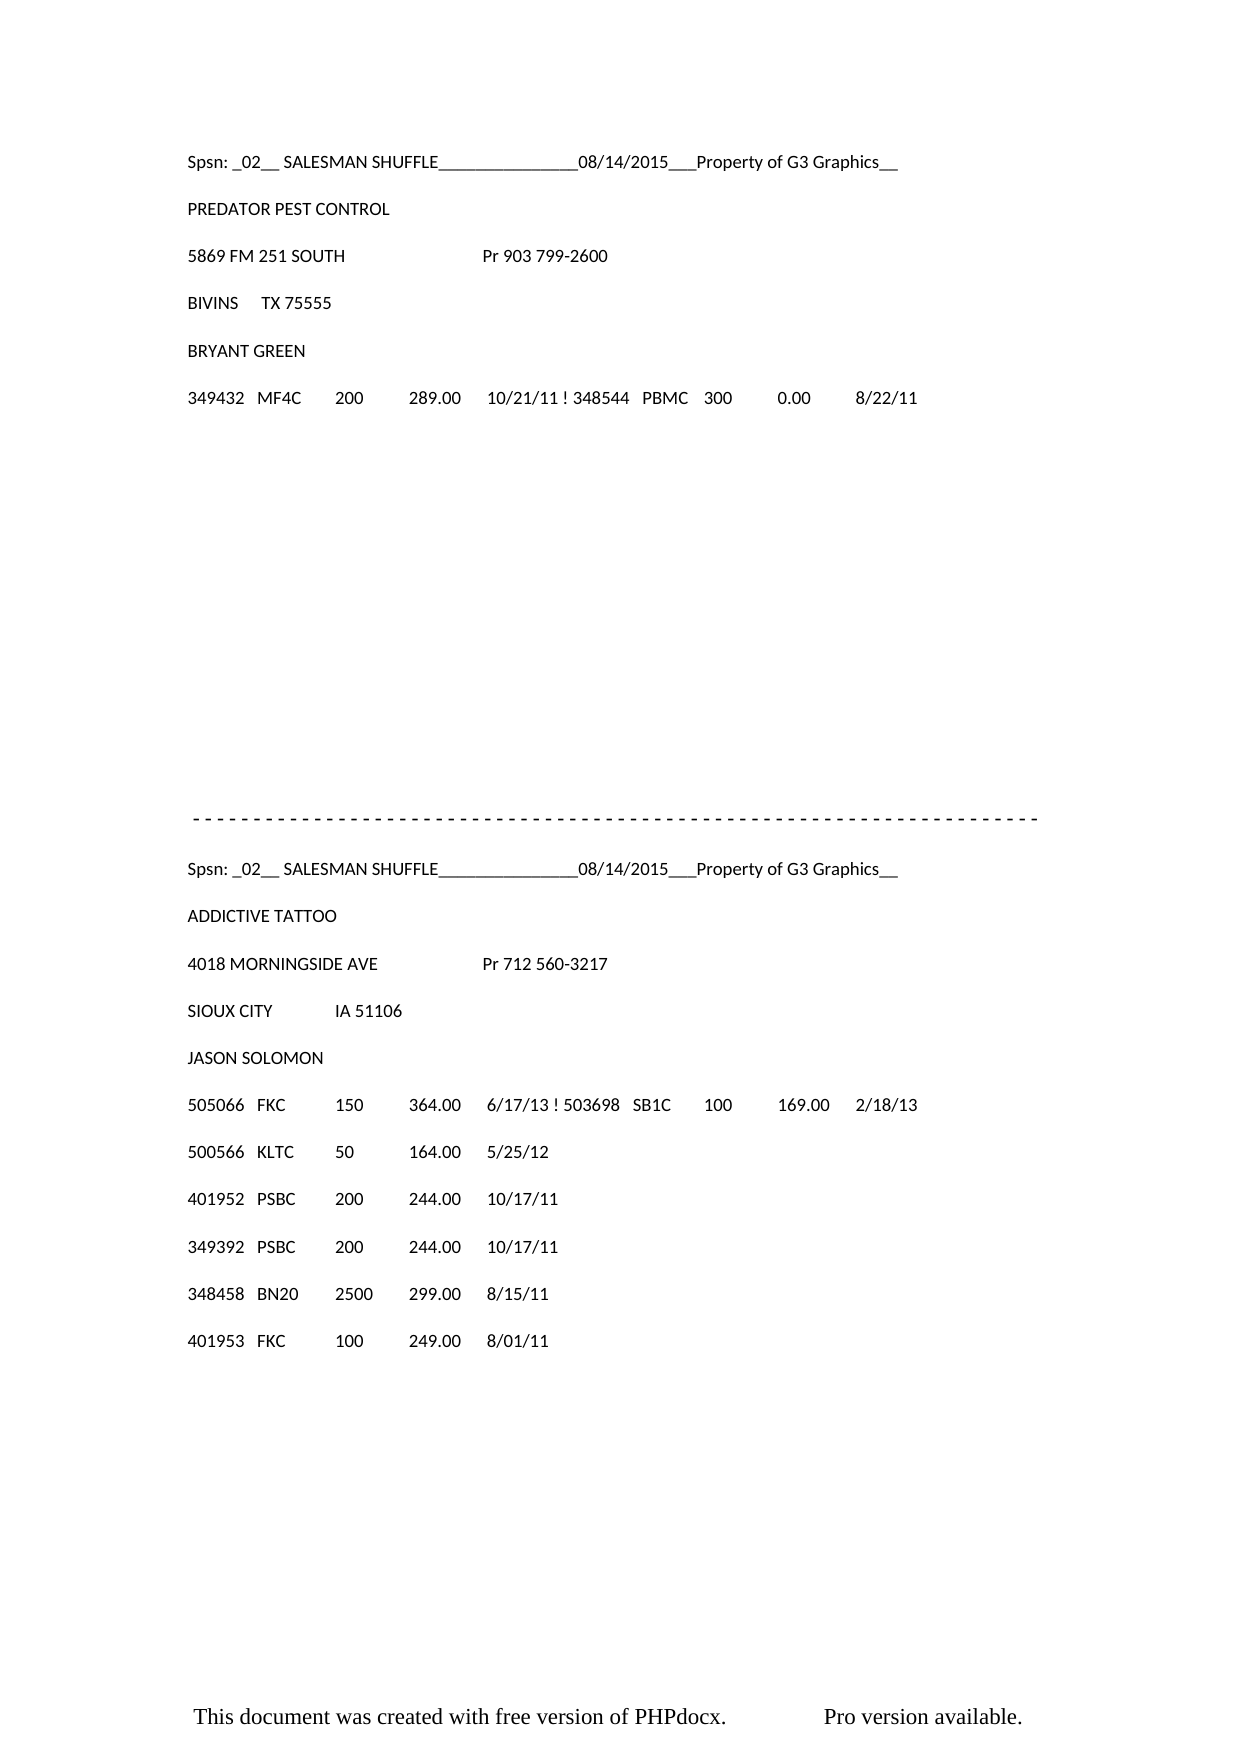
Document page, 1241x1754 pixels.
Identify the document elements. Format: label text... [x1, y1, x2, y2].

text 505066 FKC 150 364.00 6/17/13 ! 503698 SB1C 100 169.00 2/18/13 [187, 1093, 1053, 1116]
text 348458 BN20 2500 299.00 8/15/11 [187, 1282, 1053, 1305]
text JASON SOLOMON [187, 1046, 1053, 1069]
text 401952 PSBC 200 244.00 10/17/11 [187, 1188, 1053, 1211]
text 349392 PSBC 200 244.00 10/17/11 [187, 1235, 1053, 1258]
text BIVINS TX 75555 [187, 292, 1053, 314]
text PREDATOR PEST CONTROL [187, 197, 1053, 220]
text 349432 MF4C 200 289.00 10/21/11 ! 348544 PBMC 300 0.00 8/22/11 [187, 386, 1053, 409]
text Spsn: _02__ SALESMAN SHUFFLE_______________08/14/2015___Property of G3 Graphics__ [187, 857, 1053, 880]
text SIOUX CITY IA 51106 [187, 999, 1053, 1022]
text 401953 FKC 100 249.00 8/01/11 [187, 1329, 1053, 1352]
text BRYANT GREEN [187, 339, 1053, 362]
text 4018 MORNINGSIDE AVE Pr 712 560-3217 [187, 952, 1053, 974]
text ADDICTIVE TATTOO [187, 904, 1053, 927]
text 5869 FM 251 SOUTH Pr 903 799-2600 [187, 244, 1053, 267]
text - - - - - - - - - - - - - - - - - - - - - - - - - - - - - - - - - - - - - - - - - - - - - - - - - - - - - - - - - - - - - - - - - - - - - - [187, 804, 1053, 832]
text Spsn: _02__ SALESMAN SHUFFLE_______________08/14/2015___Property of G3 Graphics__ [187, 150, 1053, 173]
text 500566 KLTC 50 164.00 5/25/12 [187, 1140, 1053, 1163]
